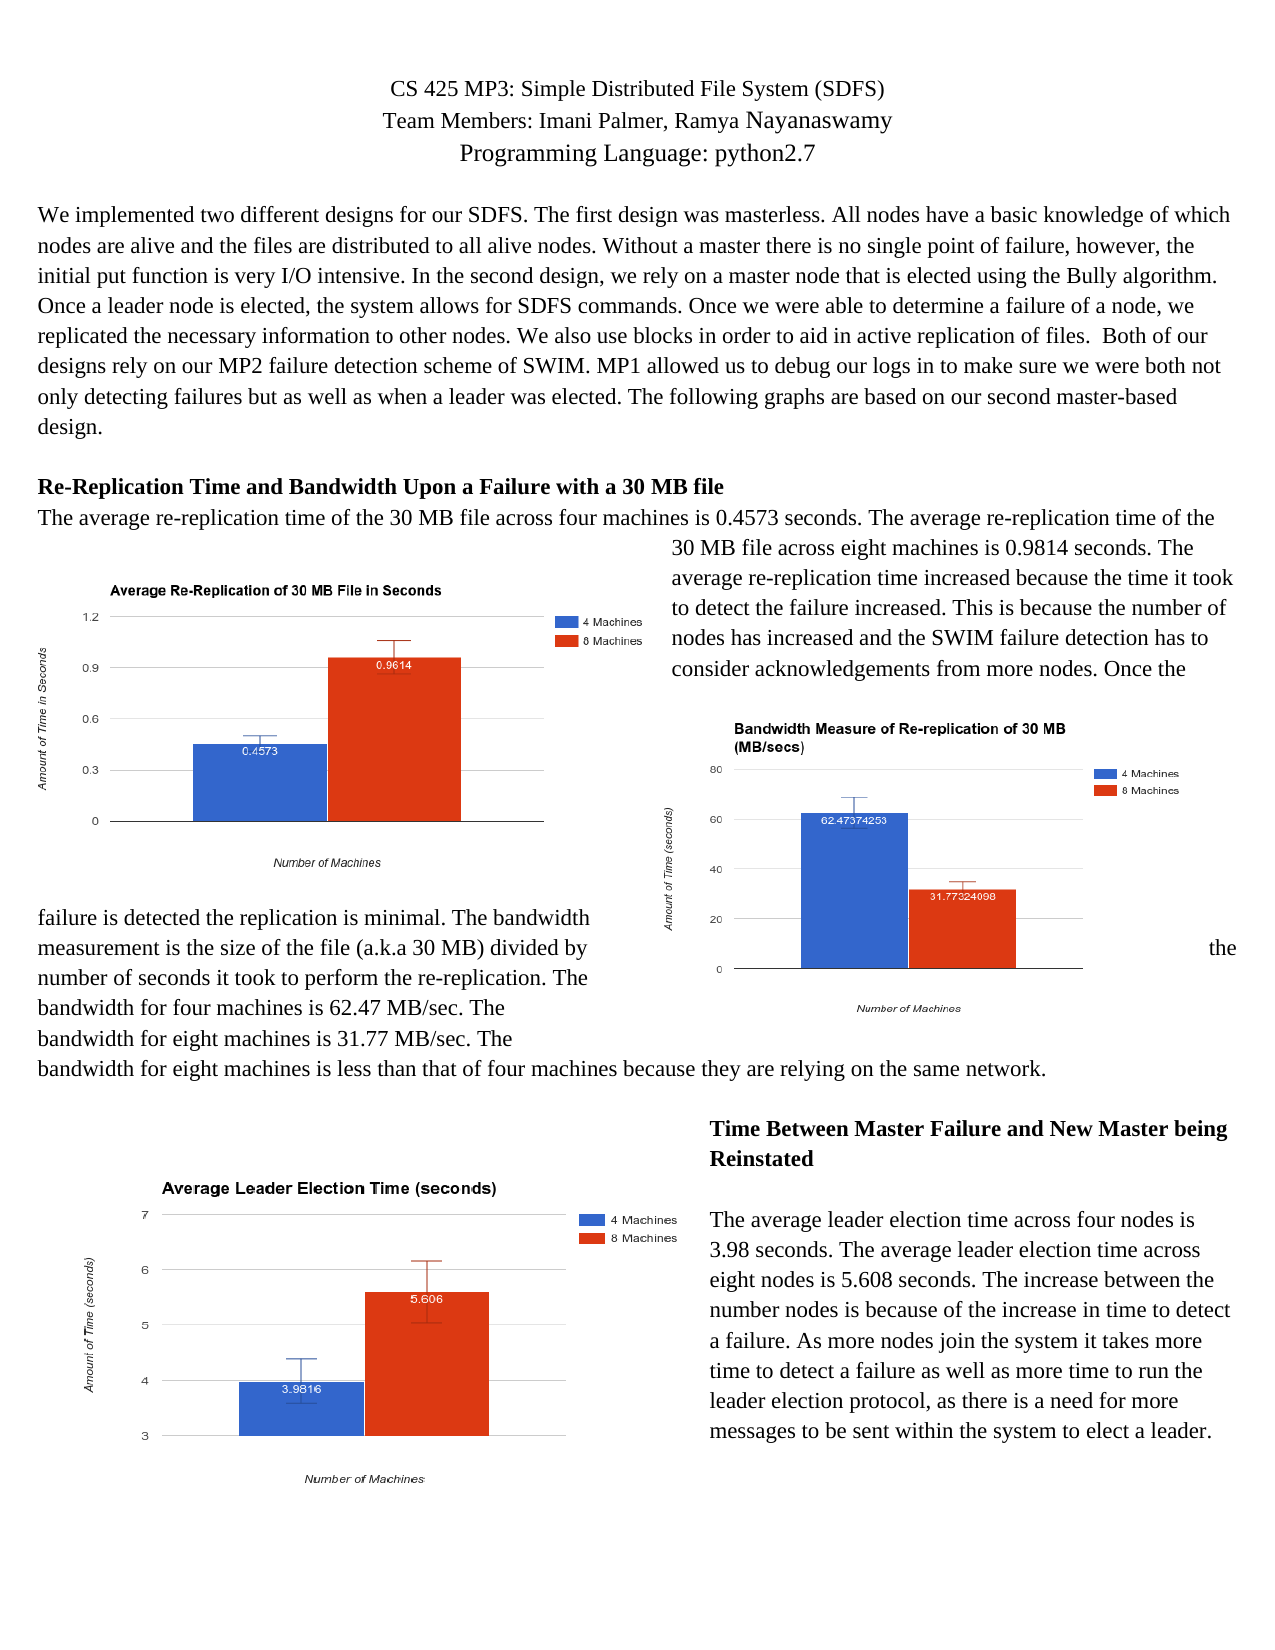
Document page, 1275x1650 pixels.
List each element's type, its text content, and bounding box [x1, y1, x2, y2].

text Time Between Master Failure and New Master being Reinstated [37, 1115, 1237, 1172]
text We implemented two different designs for our SDFS. The first design was masterless. All nodes have a basic knowledge of which nodes are alive and the files are distributed to all alive nodes. Without a master there is no single point of failure, however, the initial put function is very I/O intensive. In the second design, we rely on a master node that is elected using the Bully algorithm. Once a leader node is elected, the system allows for SDFS commands. Once we were able to determine a failure of a node, we replicated the necessary information to other nodes. We also use blocks in order to aid in active replication of files. Both of our designs rely on our MP2 failure detection scheme of SWIM. MP1 allowed us to debug our logs in to make sure we were both not only detecting failures but as well as when a leader was elected. The following graphs are based on our second master-based design. [37, 201, 1237, 439]
text The average leader election time across four nodes is 3.98 seconds. The average leader election time across eight nodes is 5.608 seconds. The increase between the number nodes is because of the increase in time to detect a failure. As more nodes join the system it takes more time to detect a failure as well as more time to run the leader election protocol, as there is a need for more messages to be sent within the system to elect a leader. [691, 1206, 1237, 1444]
picture [37, 1145, 691, 1504]
picture [0, 553, 1190, 1030]
text Re-Replication Time and Bandwidth Upon a Failure with a 30 MB file [37, 473, 1237, 500]
